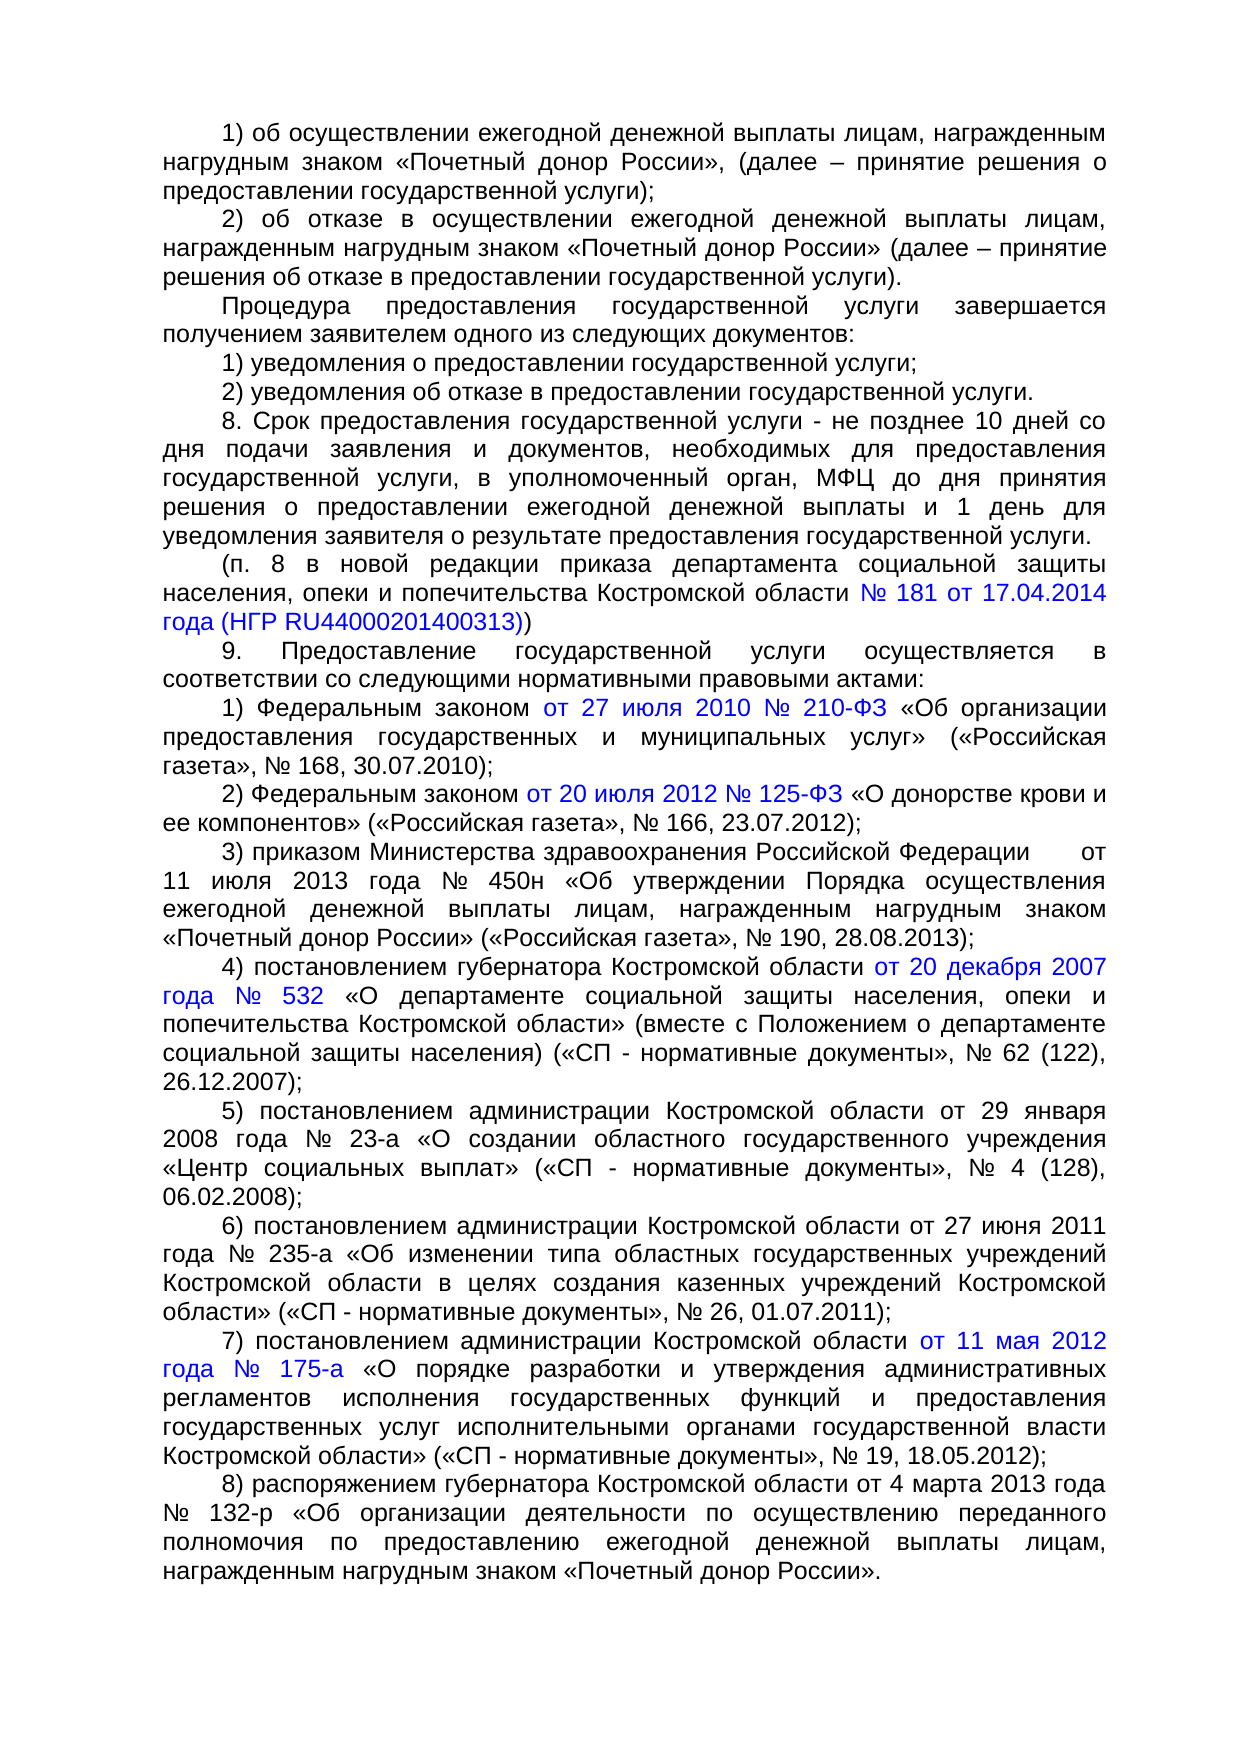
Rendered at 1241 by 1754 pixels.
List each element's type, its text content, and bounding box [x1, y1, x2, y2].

text 6) постановлением администрации Костромской области от 27 июня 2011 года № 235-а «Об изменении типа областных государственных учреждений Костромской области в целях создания казенных учреждений Костромской области» («СП - нормативные документы», № 26, 01.07.2011); [162, 1211, 1107, 1326]
text 1) об осуществлении ежегодной денежной выплаты лицам, награжденным нагрудным знаком «Почетный донор России», (далее – принятие решения о предоставлении государственной услуги); [162, 118, 1107, 204]
text 2) об отказе в осуществлении ежегодной денежной выплаты лицам, награжденным нагрудным знаком «Почетный донор России» (далее – принятие решения об отказе в предоставлении государственной услуги). [162, 204, 1107, 291]
text 8) распоряжением губернатора Костромской области от 4 марта 2013 года № 132-р «Об организации деятельности по осуществлению переданного полномочия по предоставлению ежегодной денежной выплаты лицам, награжденным нагрудным знаком «Почетный донор России». [162, 1469, 1107, 1584]
text 3) приказом Министерства здравоохранения Российской Федерации от 11 июля 2013 года № 450н «Об утверждении Порядка осуществления ежегодной денежной выплаты лицам, награжденным нагрудным знаком «Почетный донор России» («Российская газета», № 190, 28.08.2013); [162, 837, 1107, 952]
text 9. Предоставление государственной услуги осуществляется в соответствии со следующими нормативными правовыми актами: [162, 636, 1107, 693]
text 8. Срок предоставления государственной услуги - не позднее 10 дней со дня подачи заявления и документов, необходимых для предоставления государственной услуги, в уполномоченный орган, МФЦ до дня принятия решения о предоставлении ежегодной денежной выплаты и 1 день для уведомления заявителя о результате предоставления государственной услуги. [162, 406, 1107, 549]
text 1) Федеральным законом от 27 июля 2010 № 210-ФЗ «Об организации предоставления государственных и муниципальных услуг» («Российская газета», № 168, 30.07.2010); [162, 693, 1107, 779]
text 2) уведомления об отказе в предоставлении государственной услуги. [162, 377, 1107, 406]
text 5) постановлением администрации Костромской области от 29 января 2008 года № 23-а «О создании областного государственного учреждения «Центр социальных выплат» («СП - нормативные документы», № 4 (128), 06.02.2008); [162, 1096, 1107, 1211]
text Процедура предоставления государственной услуги завершается получением заявителем одного из следующих документов: [162, 291, 1107, 348]
text 2) Федеральным законом от 20 июля 2012 № 125-ФЗ «О донорстве крови и ее компонентов» («Российская газета», № 166, 23.07.2012); [162, 779, 1107, 837]
text 7) постановлением администрации Костромской области от 11 мая 2012 года № 175-а «О порядке разработки и утверждения административных регламентов исполнения государственных функций и предоставления государственных услуг исполнительными органами государственной власти Костромской области» («СП - нормативные документы», № 19, 18.05.2012); [162, 1326, 1107, 1469]
text 4) постановлением губернатора Костромской области от 20 декабря 2007 года № 532 «О департаменте социальной защиты населения, опеки и попечительства Костромской области» (вместе с Положением о департаменте социальной защиты населения) («СП - нормативные документы», № 62 (122), 26.12.2007); [162, 952, 1107, 1096]
text 1) уведомления о предоставлении государственной услуги; [162, 348, 1107, 377]
text (п. 8 в новой редакции приказа департамента социальной защиты населения, опеки и попечительства Костромской области № 181 от 17.04.2014 года (НГР RU44000201400313)) [162, 549, 1107, 636]
